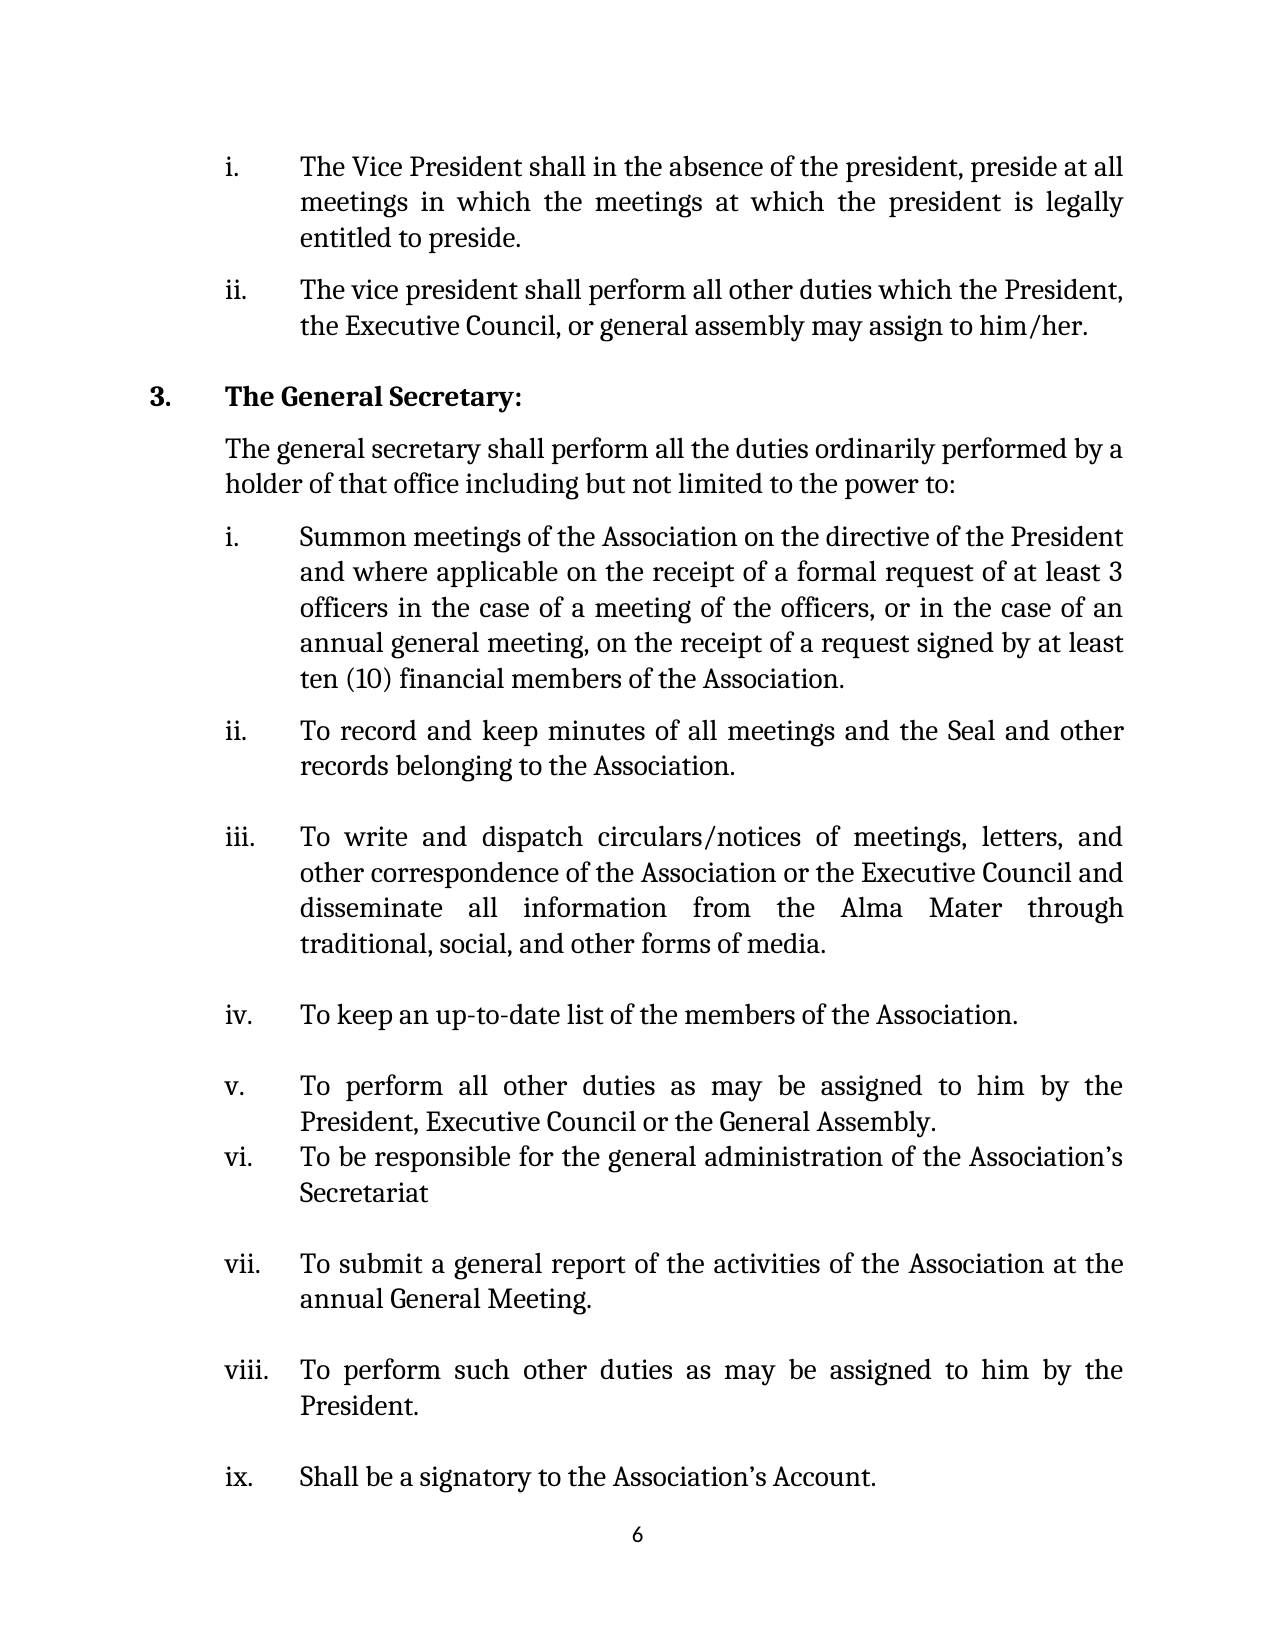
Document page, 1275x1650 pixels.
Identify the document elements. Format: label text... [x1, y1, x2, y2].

text i. Summon meetings of the Association on the directive of the President and where applicable on the receipt of a formal request of at least 3 officers in the case of a meeting of the officers, or in the case of an annual general meeting, on the receipt of a request signed by at least ten (10) financial members of the Association. [225, 520, 1125, 695]
text 3. The General Secretary: [150, 380, 1125, 413]
list To record and keep minutes of all meetings and the Seal and other records belonging to the Association. [225, 714, 1125, 783]
list Shall be a signatory to the Association’s Account. [225, 1460, 1125, 1493]
list To submit a general report of the activities of the Association at the annual General Meeting. [225, 1247, 1125, 1316]
text The general secretary shall perform all the duties ordinarily performed by a holder of that office including but not limited to the power to: [225, 432, 1125, 501]
text i. The Vice President shall in the absence of the president, preside at all meetings in which the meetings at which the president is legally entitled to preside. [225, 150, 1125, 254]
list To perform all other duties as may be assigned to him by the President, Executive Council or the General Assembly. [225, 1069, 1125, 1138]
list To perform such other duties as may be assigned to him by the President. [225, 1353, 1125, 1422]
list To keep an up-to-date list of the members of the Association. [225, 998, 1125, 1032]
list The vice president shall perform all other duties which the President, the Executive Council, or general assembly may assign to him/her. [225, 273, 1125, 342]
list To be responsible for the general administration of the Association’s Secretariat [225, 1140, 1125, 1209]
list To write and dispatch circulars/notices of meetings, letters, and other correspondence of the Association or the Executive Council and disseminate all information from the Alma Mater through traditional, social, and other forms of media. [225, 821, 1125, 961]
